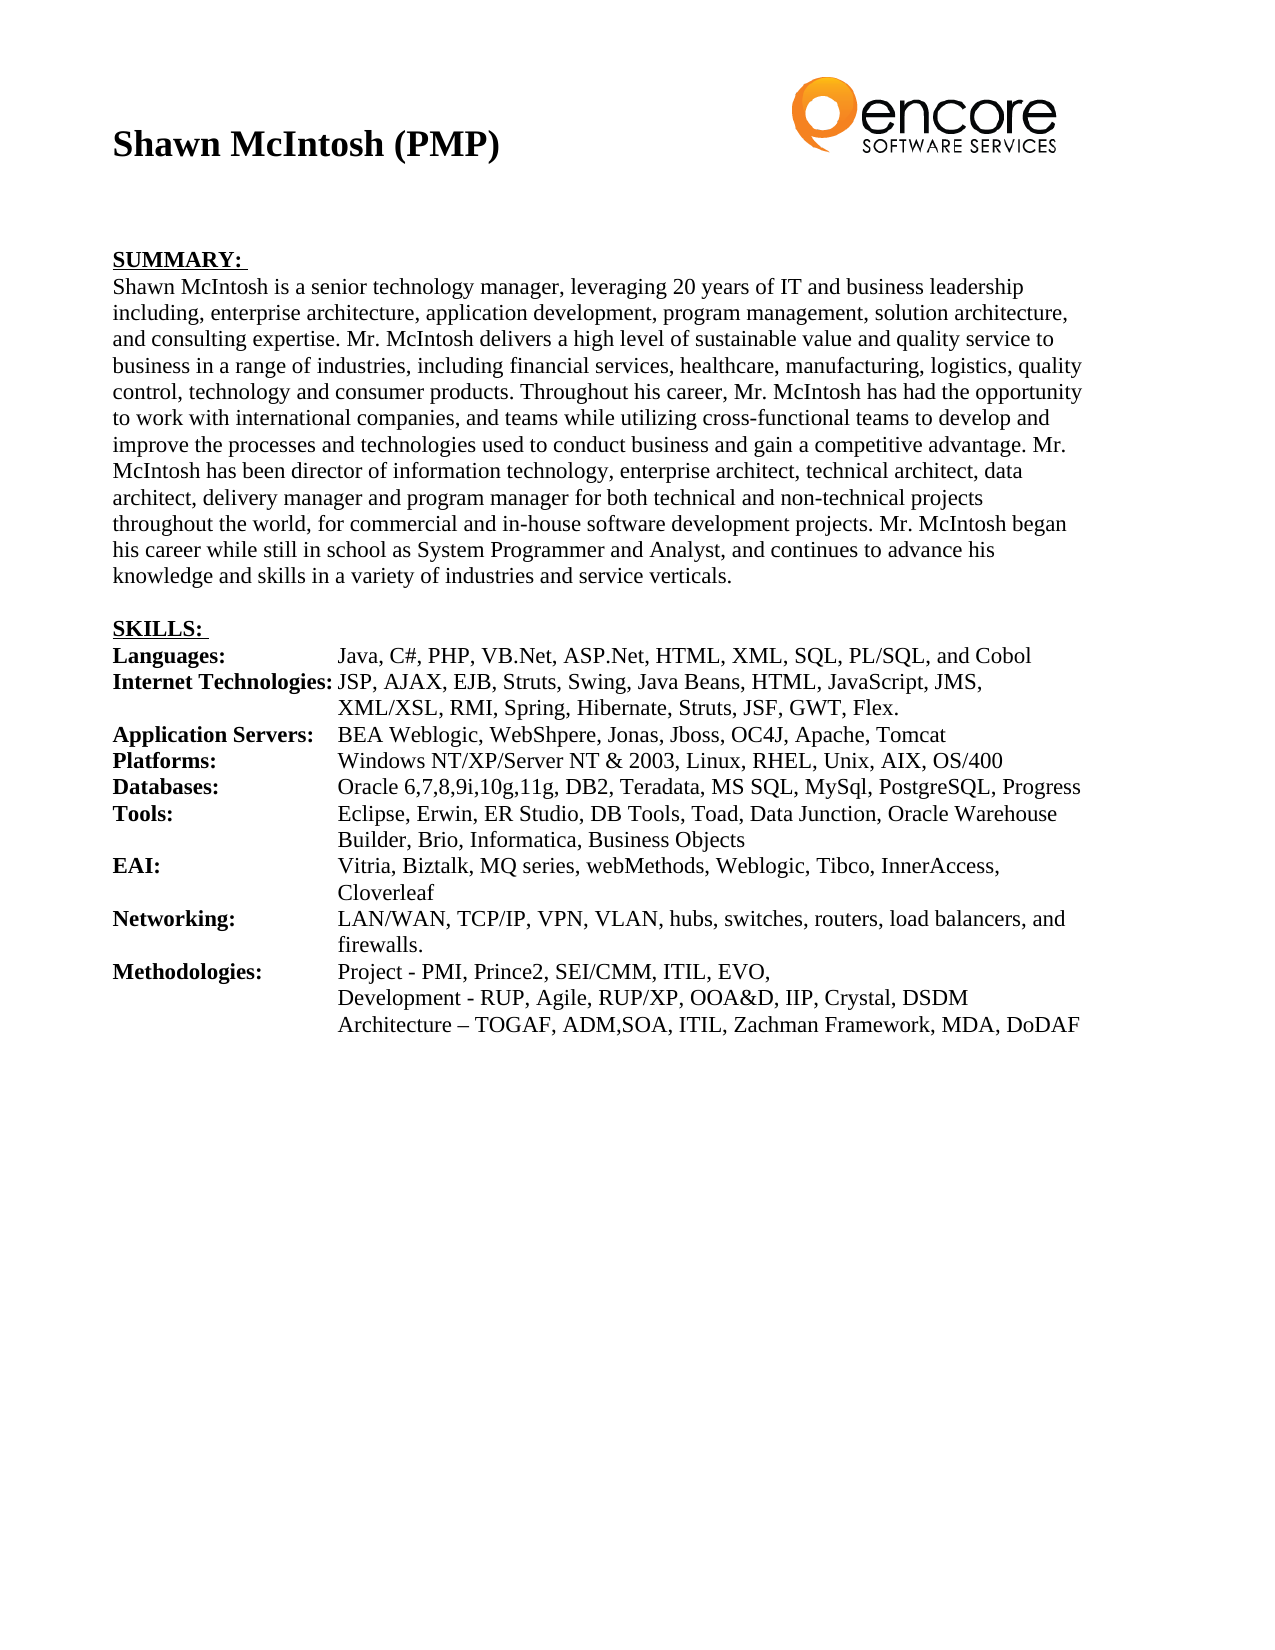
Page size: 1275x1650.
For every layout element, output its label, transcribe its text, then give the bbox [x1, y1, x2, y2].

text Internet Technologies: JSP, , EJB, Struts, Swing, Java Beans, HTML, JavaScript, JMS, [112, 668, 1087, 694]
text Builder, Brio, Informatica, Business Objects [262, 826, 1087, 852]
text Platforms: Windows NT/XP/Server NT & 2003, Linux, RHEL, Unix, AIX, OS/400 [112, 747, 1087, 773]
text SKILLS: [112, 615, 1087, 642]
text SUMMARY: [112, 246, 1087, 273]
text Architecture – TOGAF, ADM,SOA, ITIL, Zachman Framework, MDA, DoDAF [187, 1011, 1087, 1037]
text Tools: Eclipse, Erwin, ER Studio, DB Tools, Toad, Data Junction, Oracle Warehouse [112, 800, 1087, 826]
text Methodologies: Project - PMI, Prince2, SEI/CMM, ITIL, EVO, [112, 958, 1087, 984]
text XML/XSL, RMI, Spring, Hibernate, Struts, JSF, GWT, Flex. [112, 694, 1087, 721]
text Shawn McIntosh is a senior technology manager, leveraging 20 years of IT and business leadership including, enterprise architecture, application development, program management, solution architecture, and consulting expertise. Mr. McIntosh delivers a high level of sustainable value and quality service to business in a range of industries, including financial services, healthcare, manufacturing, logistics, quality control, technology and consumer products. Throughout his career, Mr. McIntosh has had the opportunity to work with international companies, and teams while utilizing cross-functional teams to develop and improve the processes and technologies used to conduct business and gain a competitive advantage. Mr. McIntosh has been director of information technology, enterprise architect, technical architect, data architect, delivery manager and program manager for both technical and non-technical projects throughout the world, for commercial and in-house software development projects. Mr. McIntosh began his career while still in school as System Programmer and Analyst, and continues to advance his knowledge and skills in a variety of industries and service verticals. [112, 273, 1087, 589]
text EAI: Vitria, Biztalk, MQ series, webMethods, Weblogic, Tibco, InnerAccess, [112, 852, 1087, 879]
text Application Servers: BEA Weblogic, WebShpere, Jonas, Jboss, OC4J, Apache, Tomcat [112, 721, 1087, 747]
text Databases: Oracle 6,7,8,9i,10g,11g, DB2, Teradata, MS SQL, MySql, PostgreSQL, Progress [112, 773, 1087, 800]
picture [787, 75, 1063, 157]
text Languages: Java, C#, PHP, VB.Net, ASP.Net, HTML, XML, SQL, PL/SQL, and Cobol [112, 642, 1087, 668]
text Cloverleaf [262, 879, 1087, 905]
text Development - RUP, Agile, RUP/XP, OOA&D, IIP, , DSDM [187, 984, 1087, 1011]
text Networking: LAN/WAN, TCP/IP, VPN, VLAN, hubs, switches, routers, load balancers, and firewalls. [112, 905, 1087, 958]
